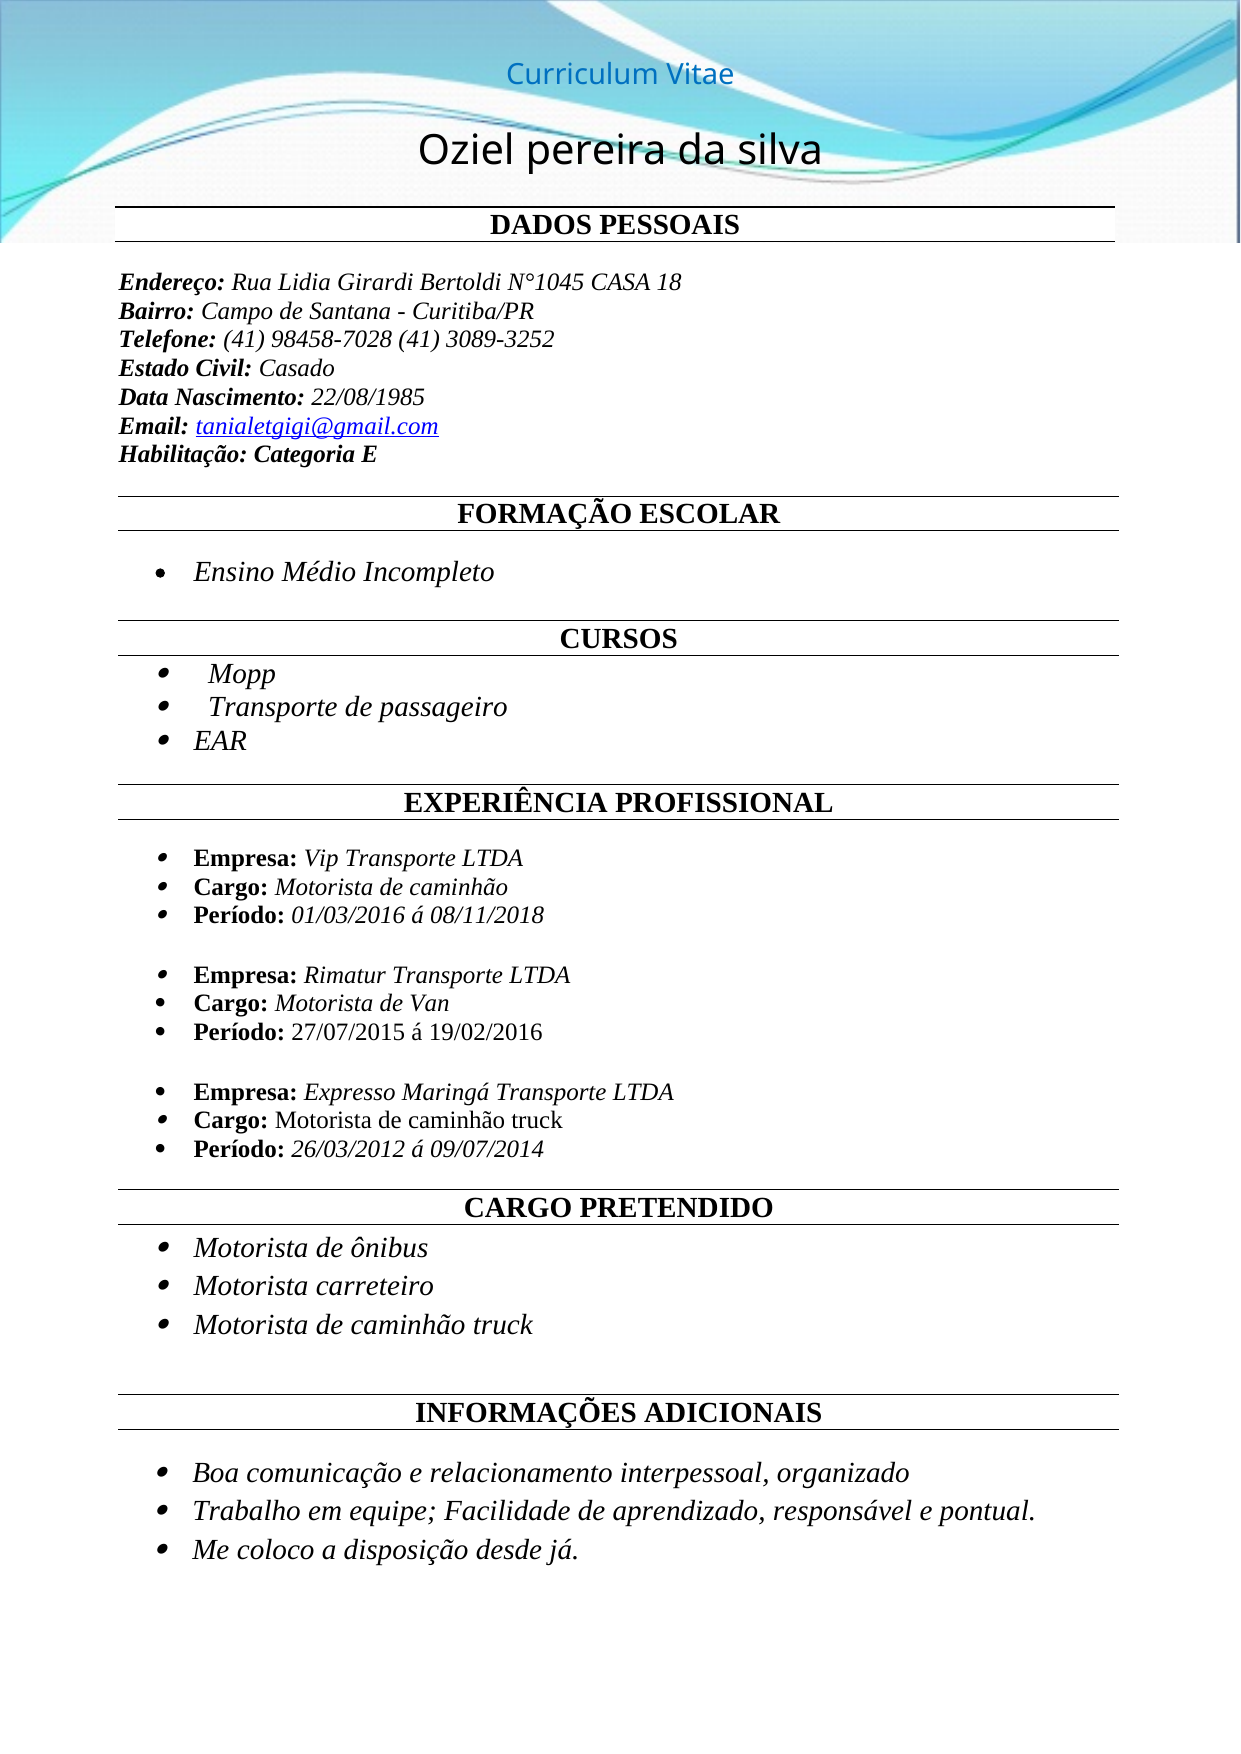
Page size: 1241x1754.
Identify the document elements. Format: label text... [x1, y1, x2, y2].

text Curriculum Vitae [15, 53, 1226, 93]
text Bairro: Campo de Santana - Curitiba/PR [118, 296, 1226, 324]
table_header INFORMAÇÕES ADICIONAIS [118, 1395, 1119, 1428]
list Mopp [156, 588, 1226, 689]
list Motorista carreteiro [156, 1268, 1226, 1302]
list Período: 26/03/2012 á 09/07/2014 [156, 1134, 1226, 1163]
text Telefone: (41) 98458-7028 (41) 3089-3252 [118, 324, 1226, 353]
list Ensino Médio Incompleto [156, 554, 1226, 588]
list Motorista de ônibus [156, 1191, 1226, 1263]
list Empresa: Vip Transporte LTDA [156, 843, 1226, 872]
list Empresa: Rimatur Transporte LTDA [156, 960, 1226, 988]
picture [0, 0, 1241, 243]
list Boa comunicação e relacionamento interpessoal, organizado [154, 1455, 1226, 1488]
table_header CARGO PRETENDIDO [118, 1190, 1119, 1224]
list EAR [156, 723, 1226, 757]
list Período: 27/07/2015 á 19/02/2016 [156, 1017, 1226, 1046]
text Estado Civil: Casado [118, 353, 1226, 382]
list Cargo: Motorista de caminhão [156, 872, 1226, 901]
table_header CURSOS [118, 621, 1119, 655]
list Transporte de passageiro [156, 689, 1226, 723]
list Cargo: Motorista de Van [156, 988, 1226, 1017]
table_header EXPERIÊNCIA PROFISSIONAL [118, 785, 1119, 818]
text Email: tanialetgigi@gmail.com [118, 411, 1226, 439]
text Endereço: Rua Lidia Girardi Bertoldi N°1045 CASA 18 [118, 267, 1226, 296]
list Trabalho em equipe; Facilidade de aprendizado, responsável e pontual. [154, 1493, 1226, 1527]
list Motorista de caminhão truck [156, 1307, 1226, 1341]
list Me coloco a disposição desde já. [154, 1532, 1226, 1566]
table_header FORMAÇÃO ESCOLAR [118, 497, 1119, 530]
list Cargo: Motorista de caminhão truck [156, 1105, 1226, 1134]
text Oziel pereira da silva [15, 119, 1226, 176]
text Data Nascimento: 22/08/1985 [118, 382, 1226, 411]
table_header DADOS PESSOAIS [115, 208, 1115, 241]
text Habilitação: Categoria E [118, 439, 1226, 468]
list Empresa: Expresso Maringá Transporte LTDA [156, 1077, 1226, 1105]
list Período: 01/03/2016 á 08/11/2018 [156, 901, 1226, 929]
